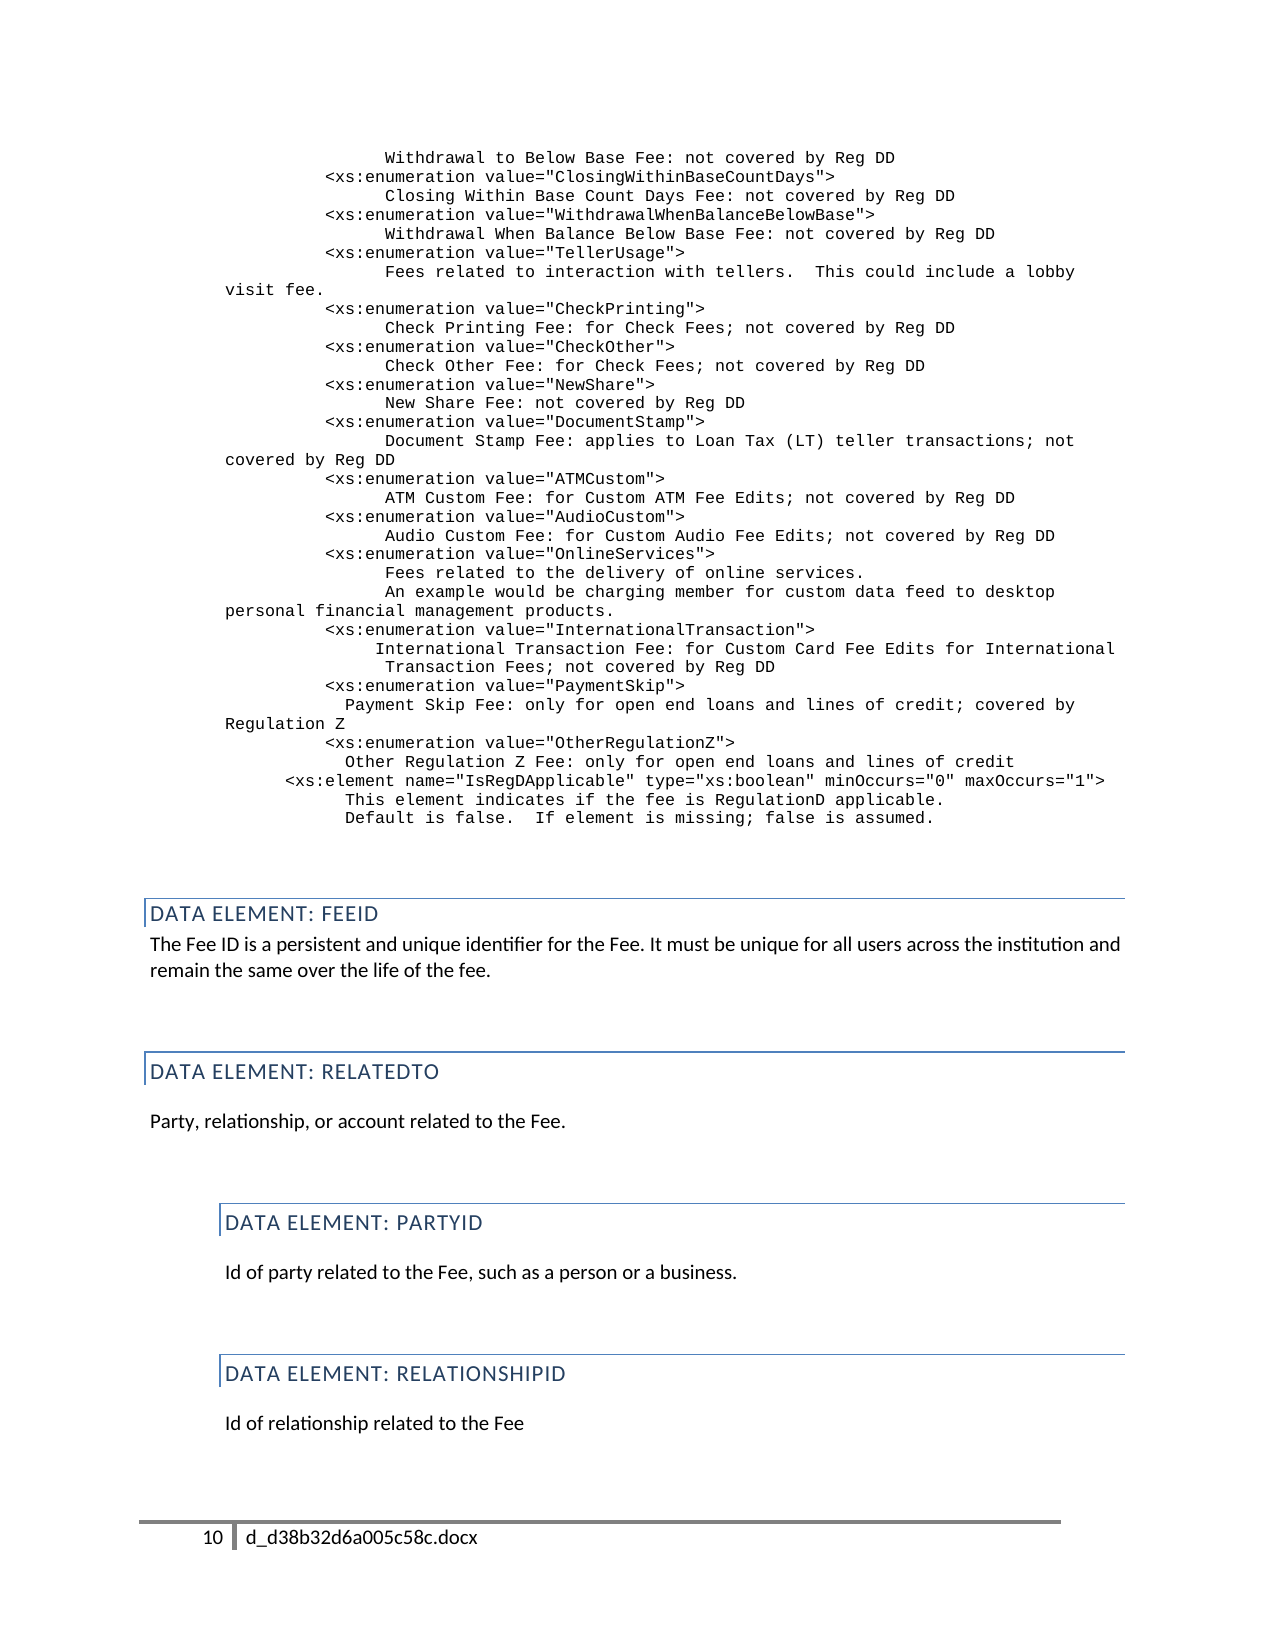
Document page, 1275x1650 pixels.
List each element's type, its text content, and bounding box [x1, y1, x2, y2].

text <xs:enumeration value="ATMCustom"> [225, 471, 1125, 489]
text Fees related to interaction with tellers. This could include a lobby visit fee. [225, 263, 1125, 301]
text <xs:enumeration value="NewShare"> [225, 376, 1125, 395]
text Party, relationship, or account related to the Fee. [150, 1108, 1125, 1133]
text This element indicates if the fee is RegulationD applicable. [225, 791, 1125, 810]
text <xs:enumeration value="DocumentStamp"> [225, 414, 1125, 433]
text Payment Skip Fee: only for open end loans and lines of credit; covered by Regulation Z [225, 697, 1125, 734]
text <xs:enumeration value="AudioCustom"> [225, 508, 1125, 527]
subtitle Data Element: FeeId [146, 899, 1125, 927]
text Id of relationship related to the Fee [225, 1410, 1125, 1436]
text <xs:enumeration value="OnlineServices"> [225, 546, 1125, 565]
text <xs:enumeration value="ClosingWithinBaseCountDays"> [225, 169, 1125, 188]
text International Transaction Fee: for Custom Card Fee Edits for International [225, 640, 1125, 659]
text Closing Within Base Count Days Fee: not covered by Reg DD [225, 188, 1125, 207]
text ATM Custom Fee: for Custom ATM Fee Edits; not covered by Reg DD [225, 489, 1125, 508]
text Check Other Fee: for Check Fees; not covered by Reg DD [225, 357, 1125, 376]
text Check Printing Fee: for Check Fees; not covered by Reg DD [225, 320, 1125, 338]
text <xs:element name="IsRegDApplicable" type="xs:boolean" minOccurs="0" maxOccurs="1"> [225, 772, 1125, 791]
text Withdrawal When Balance Below Base Fee: not covered by Reg DD [225, 225, 1125, 244]
subtitle Data Element: RelatedTo [146, 1053, 1125, 1085]
text New Share Fee: not covered by Reg DD [225, 395, 1125, 414]
text <xs:enumeration value="OtherRegulationZ"> [225, 734, 1125, 753]
text <xs:enumeration value="TellerUsage"> [225, 244, 1125, 263]
text Transaction Fees; not covered by Reg DD [225, 659, 1125, 678]
text Document Stamp Fee: applies to Loan Tax (LT) teller transactions; not covered by Reg DD [225, 433, 1125, 471]
subtitle Data Element: partyID [221, 1204, 1125, 1236]
text Fees related to the delivery of online services. [225, 565, 1125, 584]
text <xs:enumeration value="CheckOther"> [225, 338, 1125, 357]
text Id of party related to the Fee, such as a person or a business. [225, 1259, 1125, 1284]
subtitle Data Element: relationshipID [221, 1355, 1125, 1387]
text The Fee ID is a persistent and unique identifier for the Fee. It must be unique for all users across the institution and remain the same over the life of the fee. [150, 931, 1125, 982]
text Other Regulation Z Fee: only for open end loans and lines of credit [225, 753, 1125, 772]
text Withdrawal to Below Base Fee: not covered by Reg DD [225, 150, 1125, 169]
text Default is false. If element is missing; false is assumed. [225, 810, 1125, 829]
text Audio Custom Fee: for Custom Audio Fee Edits; not covered by Reg DD [225, 527, 1125, 546]
text <xs:enumeration value="CheckPrinting"> [225, 301, 1125, 320]
text <xs:enumeration value="WithdrawalWhenBalanceBelowBase"> [225, 207, 1125, 225]
text An example would be charging member for custom data feed to desktop personal financial management products. [225, 584, 1125, 621]
text <xs:enumeration value="PaymentSkip"> [225, 678, 1125, 697]
text <xs:enumeration value="InternationalTransaction"> [225, 621, 1125, 640]
